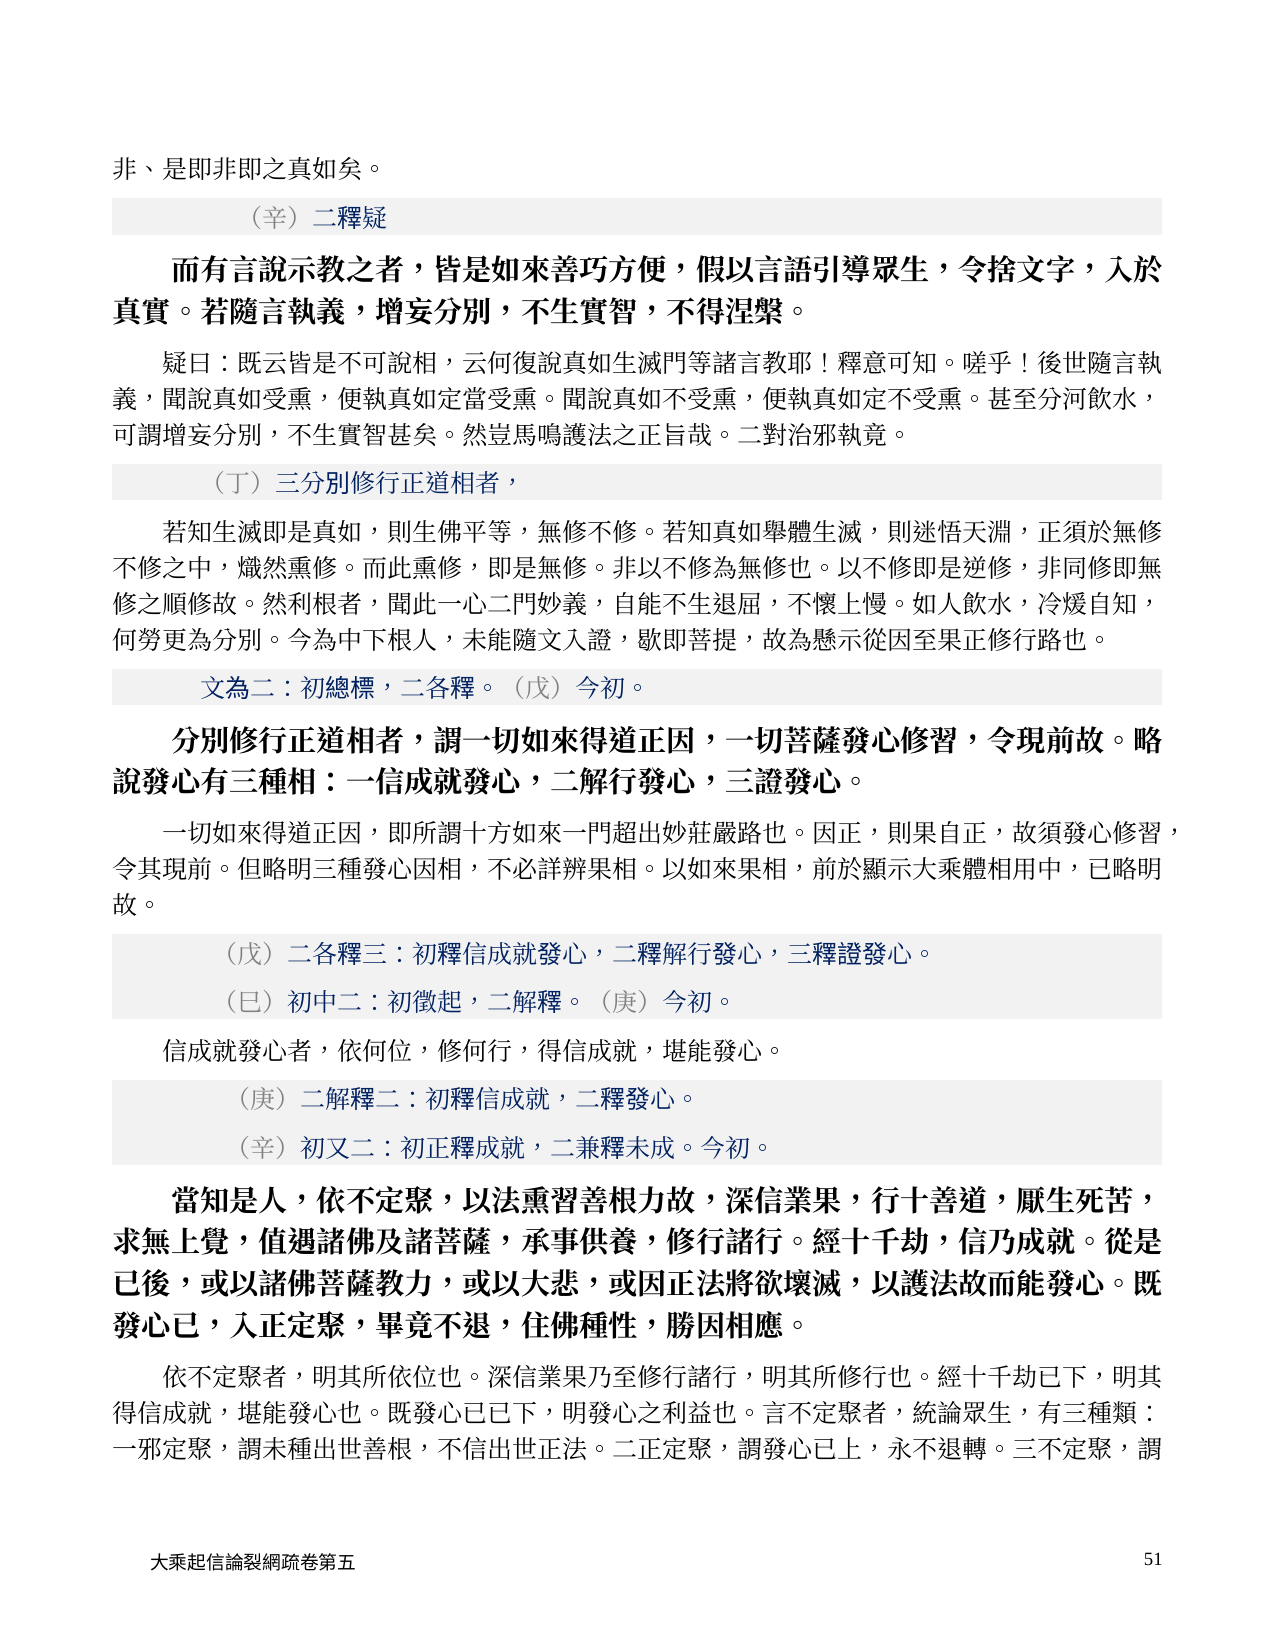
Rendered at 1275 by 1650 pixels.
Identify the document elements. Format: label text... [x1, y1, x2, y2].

text 疑曰：既云皆是不可說相，云何復說真如生滅門等諸言教耶！釋意可知。嗟乎！後世隨言執義，聞說真如受熏，便執真如定當受熏。聞說真如不受熏，便執真如定不受熏。甚至分河飲水，可謂增妄分別，不生實智甚矣。然豈馬鳴護法之正旨哉。二對治邪執竟。 [112, 343, 1162, 451]
text 文為二：初總標，二各釋。（戊）今初。 [112, 669, 1162, 705]
text （戊）二各釋三：初釋信成就發心，二釋解行發心，三釋證發心。 [112, 934, 1162, 970]
text 信成就發心者，依何位，修何行，得信成就，堪能發心。 [112, 1032, 1162, 1067]
text 而有言說示教之者，皆是如來善巧方便，假以言語引導眾生，令捨文字，入於真實。若隨言執義，增妄分別，不生實智，不得涅槃。 [112, 247, 1162, 331]
text 當知是人，依不定聚，以法熏習善根力故，深信業果，行十善道，厭生死苦，求無上覺，值遇諸佛及諸菩薩，承事供養，修行諸行。經十千劫，信乃成就。從是已後，或以諸佛菩薩教力，或以大悲，或因正法將欲壞滅，以護法故而能發心。既發心已，入正定聚，畢竟不退，住佛種性，勝因相應。 [112, 1177, 1162, 1345]
text 分別修行正道相者，謂一切如來得道正因，一切菩薩發心修習，令現前故。略說發心有三種相：一信成就發心，二解行發心，三證發心。 [112, 717, 1162, 801]
text 一切如來得道正因，即所謂十方如來一門超出妙莊嚴路也。因正，則果自正，故須發心修習，令其現前。但略明三種發心因相，不必詳辨果相。以如來果相，前於顯示大乘體相用中，已略明故。 [112, 814, 1162, 922]
text （巳）初中二：初徵起，二解釋。（庚）今初。 [112, 983, 1162, 1019]
text （丁）三分別修行正道相者， [112, 464, 1162, 500]
text 若知生滅即是真如，則生佛平等，無修不修。若知真如舉體生滅，則迷悟天淵，正須於無修不修之中，熾然熏修。而此熏修，即是無修。非以不修為無修也。以不修即是逆修，非同修即無修之順修故。然利根者，聞此一心二門妙義，自能不生退屈，不懷上慢。如人飲水，冷煖自知，何勞更為分別。今為中下根人，未能隨文入證，歇即菩提，故為懸示從因至果正修行路也。 [112, 512, 1162, 656]
text （庚）二解釋二：初釋信成就，二釋發心。 [112, 1080, 1162, 1116]
text （辛）初又二：初正釋成就，二兼釋未成。今初。 [112, 1129, 1162, 1165]
text （辛）二釋疑 [112, 198, 1162, 235]
